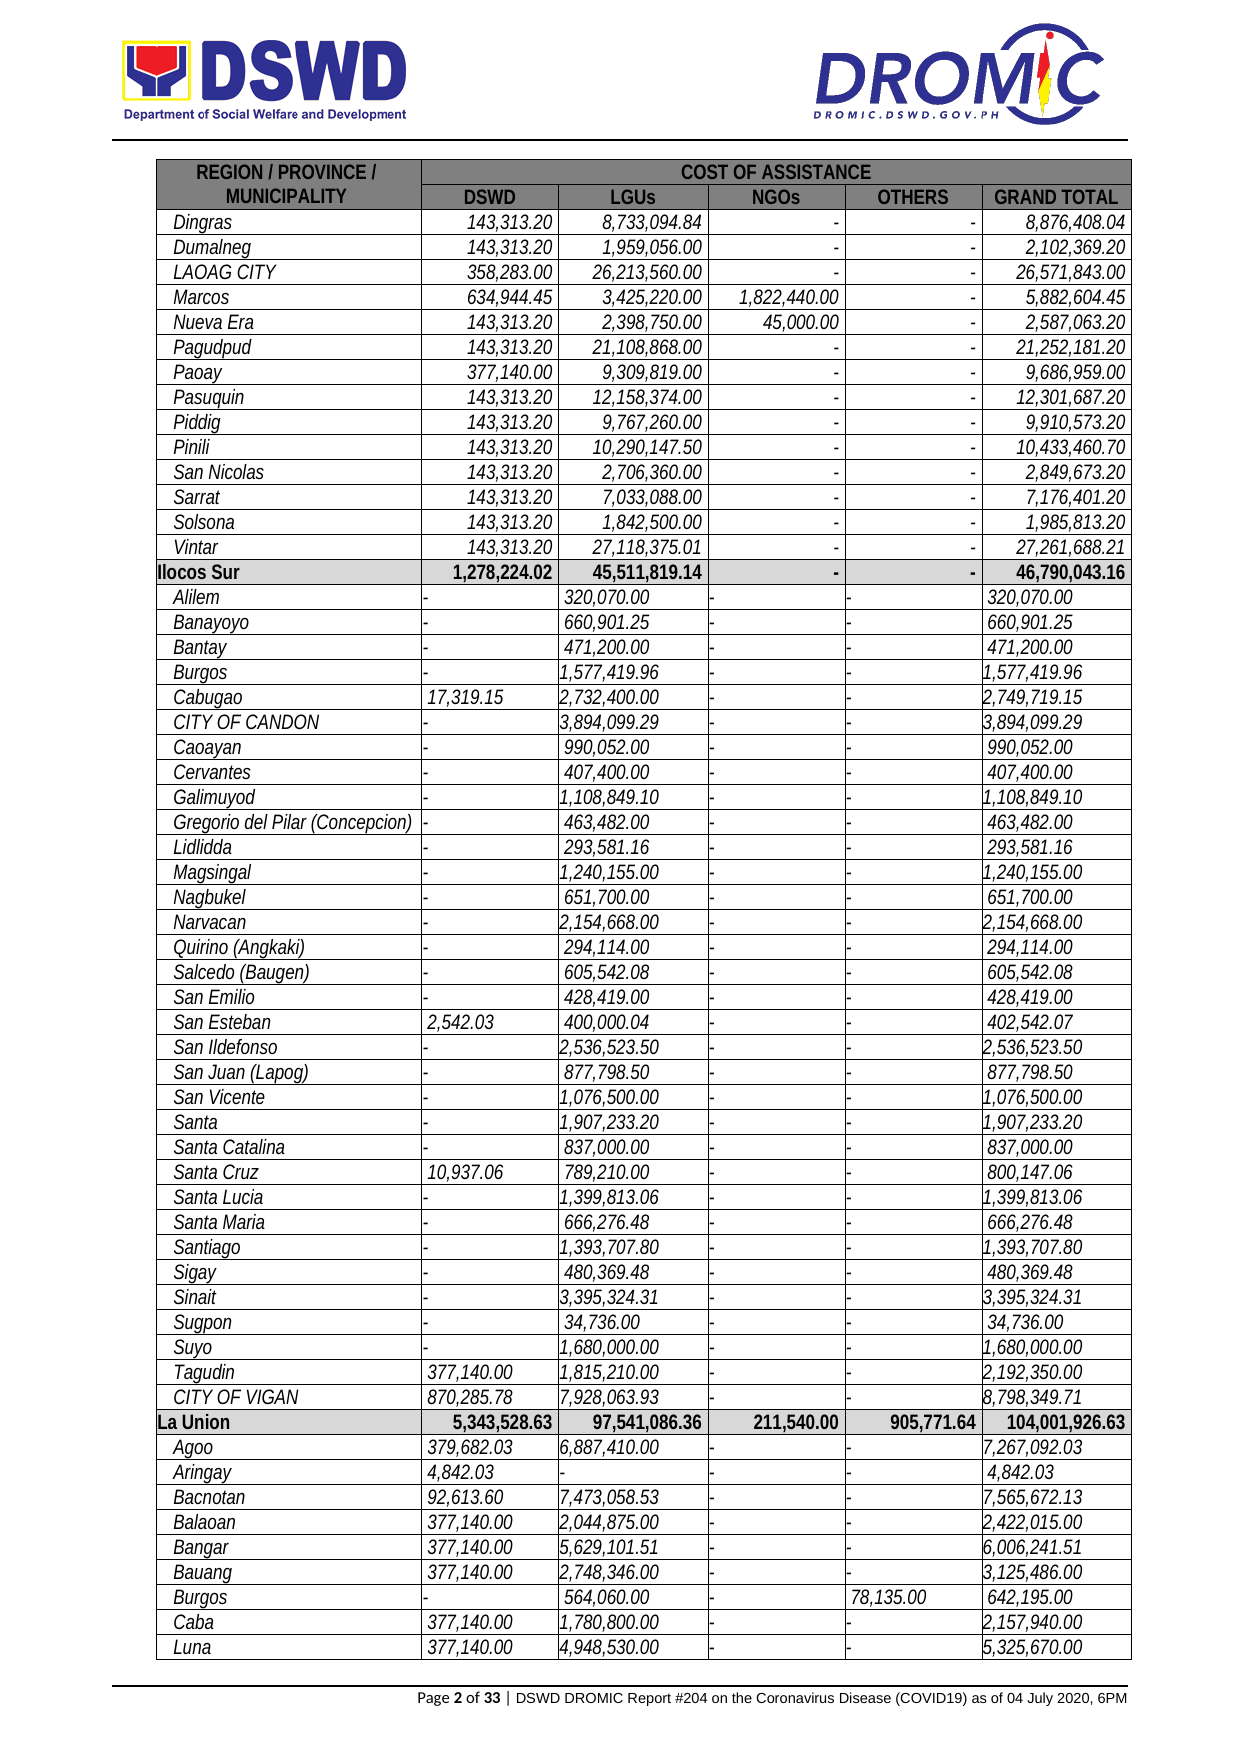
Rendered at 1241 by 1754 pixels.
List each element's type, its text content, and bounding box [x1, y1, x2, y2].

table_cell - [422, 1035, 558, 1059]
table_cell 2,398,750.00 [559, 310, 708, 334]
table_cell - [709, 1260, 845, 1284]
table_cell La Union [157, 1410, 421, 1434]
table_cell Nueva Era [173, 310, 421, 334]
table_cell - [422, 735, 558, 759]
table_cell - [422, 635, 558, 659]
table_cell - [422, 835, 558, 859]
table_cell Caba [173, 1610, 421, 1634]
table_cell 605,542.08 [983, 960, 1131, 984]
table_cell [157, 1510, 172, 1534]
table_cell 3,395,324.31 [983, 1285, 1131, 1309]
table_cell - [709, 1110, 845, 1134]
table_cell [157, 1360, 172, 1384]
table_cell 5,629,101.51 [559, 1535, 708, 1559]
table_cell 1,959,056.00 [559, 235, 708, 259]
table_cell 8,876,408.04 [983, 210, 1131, 234]
table_cell - [709, 660, 845, 684]
table_cell - [846, 410, 982, 434]
table_cell 3,894,099.29 [559, 710, 708, 734]
table_cell 293,581.16 [983, 835, 1131, 859]
table_cell Banayoyo [173, 610, 421, 634]
table_cell - [709, 1235, 845, 1259]
table_cell [157, 685, 172, 709]
table_cell [157, 1285, 172, 1309]
table_cell Paoay [173, 360, 421, 384]
table_cell [157, 485, 172, 509]
table_cell NGOs [709, 185, 845, 209]
table_cell 837,000.00 [983, 1135, 1131, 1159]
table_cell - [709, 735, 845, 759]
table_cell [157, 735, 172, 759]
table_cell [157, 910, 172, 934]
table_cell [157, 1560, 172, 1584]
table_cell - [422, 660, 558, 684]
table_cell Santa Catalina [173, 1135, 421, 1159]
table_cell Sugpon [173, 1310, 421, 1334]
table_cell 34,736.00 [983, 1310, 1131, 1334]
table_cell 27,261,688.21 [983, 535, 1131, 559]
table_cell - [846, 960, 982, 984]
table_cell 9,686,959.00 [983, 360, 1131, 384]
table_cell 666,276.48 [559, 1210, 708, 1234]
table_cell - [709, 1485, 845, 1509]
table_cell 377,140.00 [422, 360, 558, 384]
table_cell [157, 1010, 172, 1034]
table_cell 143,313.20 [422, 385, 558, 409]
table_cell [157, 1585, 172, 1609]
table_cell [157, 1260, 172, 1284]
table_cell 377,140.00 [422, 1560, 558, 1584]
table_cell - [422, 610, 558, 634]
table_cell Luna [173, 1635, 421, 1659]
table_cell - [709, 1285, 845, 1309]
table_cell - [846, 360, 982, 384]
table_cell - [709, 1460, 845, 1484]
table_cell Tagudin [173, 1360, 421, 1384]
table_cell - [709, 1135, 845, 1159]
table_cell - [422, 1210, 558, 1234]
table_cell Pinili [173, 435, 421, 459]
table_cell 143,313.20 [422, 310, 558, 334]
table_cell 428,419.00 [559, 985, 708, 1009]
table_cell - [846, 760, 982, 784]
table_cell 800,147.06 [983, 1160, 1131, 1184]
table_cell 877,798.50 [559, 1060, 708, 1084]
table_cell - [709, 935, 845, 959]
table_cell - [422, 1135, 558, 1159]
table_cell - [846, 1560, 982, 1584]
table_cell 377,140.00 [422, 1610, 558, 1634]
picture [112, 37, 416, 125]
table_cell 143,313.20 [422, 535, 558, 559]
table_cell [157, 585, 172, 609]
table_cell [157, 460, 172, 484]
table_cell 428,419.00 [983, 985, 1131, 1009]
table_cell [157, 1210, 172, 1234]
table_cell [157, 1535, 172, 1559]
table_cell 1,393,707.80 [559, 1235, 708, 1259]
table_cell 1,240,155.00 [559, 860, 708, 884]
table_cell Quirino (Angkaki) [173, 935, 421, 959]
table_cell - [709, 210, 845, 234]
table_cell - [846, 1335, 982, 1359]
table_cell San Emilio [173, 985, 421, 1009]
table_cell 17,319.15 [422, 685, 558, 709]
table_cell 2,749,719.15 [983, 685, 1131, 709]
table_cell 143,313.20 [422, 460, 558, 484]
table_cell - [709, 1160, 845, 1184]
table_cell 1,815,210.00 [559, 1360, 708, 1384]
table_cell [157, 1485, 172, 1509]
table_cell 2,154,668.00 [983, 910, 1131, 934]
table_cell 666,276.48 [983, 1210, 1131, 1234]
table_cell 9,309,819.00 [559, 360, 708, 384]
table_cell - [846, 1385, 982, 1409]
table_cell - [422, 860, 558, 884]
table_cell - [709, 1010, 845, 1034]
table_cell [157, 985, 172, 1009]
table_cell 379,682.03 [422, 1435, 558, 1459]
table_cell 7,267,092.03 [983, 1435, 1131, 1459]
table_cell 12,301,687.20 [983, 385, 1131, 409]
table_cell 10,433,460.70 [983, 435, 1131, 459]
table_cell 642,195.00 [983, 1585, 1131, 1609]
table_cell Narvacan [173, 910, 421, 934]
table_cell [157, 660, 172, 684]
table_cell [157, 635, 172, 659]
table_cell - [709, 910, 845, 934]
table_cell 5,325,670.00 [983, 1635, 1131, 1659]
table_cell - [846, 1485, 982, 1509]
table_cell 6,006,241.51 [983, 1535, 1131, 1559]
table_cell - [709, 1385, 845, 1409]
table_cell Pagudpud [173, 335, 421, 359]
table_cell 294,114.00 [559, 935, 708, 959]
table_cell 34,736.00 [559, 1310, 708, 1334]
table_cell 377,140.00 [422, 1535, 558, 1559]
table_cell OTHERS [846, 185, 982, 209]
table_cell - [709, 960, 845, 984]
table_cell - [709, 1535, 845, 1559]
table_cell [157, 410, 172, 434]
table_cell - [709, 410, 845, 434]
table_cell 2,536,523.50 [559, 1035, 708, 1059]
table_cell [157, 1085, 172, 1109]
table_cell 1,399,813.06 [559, 1185, 708, 1209]
table_cell [157, 810, 172, 834]
table_header COST OF ASSISTANCE [422, 160, 1131, 184]
table_cell 660,901.25 [559, 610, 708, 634]
table_cell - [846, 610, 982, 634]
table_cell 1,076,500.00 [559, 1085, 708, 1109]
table_cell 3,125,486.00 [983, 1560, 1131, 1584]
table_cell [157, 760, 172, 784]
table_cell [157, 1385, 172, 1409]
table_cell - [846, 660, 982, 684]
table_cell Vintar [173, 535, 421, 559]
table_cell 143,313.20 [422, 485, 558, 509]
table_cell - [846, 1060, 982, 1084]
table_cell 5,343,528.63 [422, 1410, 558, 1434]
table_cell - [846, 1260, 982, 1284]
table_cell - [422, 1285, 558, 1309]
table_cell - [709, 1435, 845, 1459]
table_cell 26,571,843.00 [983, 260, 1131, 284]
table_cell 5,882,604.45 [983, 285, 1131, 309]
table_cell - [846, 1510, 982, 1534]
table_cell Ilocos Sur [157, 560, 421, 584]
table_cell - [709, 1610, 845, 1634]
table_cell 990,052.00 [983, 735, 1131, 759]
table_cell - [422, 1110, 558, 1134]
table_cell [157, 1310, 172, 1334]
table_cell Lidlidda [173, 835, 421, 859]
table_cell - [846, 485, 982, 509]
table_cell [157, 785, 172, 809]
table_cell 2,157,940.00 [983, 1610, 1131, 1634]
table_cell [157, 610, 172, 634]
table_cell 143,313.20 [422, 335, 558, 359]
table_cell Santa Maria [173, 1210, 421, 1234]
table_cell - [709, 560, 845, 584]
table_cell 7,473,058.53 [559, 1485, 708, 1509]
table_cell - [422, 1060, 558, 1084]
table_cell Santa Cruz [173, 1160, 421, 1184]
table_cell 1,680,000.00 [983, 1335, 1131, 1359]
table_cell - [846, 985, 982, 1009]
table_cell 870,285.78 [422, 1385, 558, 1409]
table_cell Santa Lucia [173, 1185, 421, 1209]
table_cell [157, 935, 172, 959]
table_cell 407,400.00 [983, 760, 1131, 784]
table_cell Bacnotan [173, 1485, 421, 1509]
table_cell Cervantes [173, 760, 421, 784]
table_cell [157, 710, 172, 734]
table_cell Piddig [173, 410, 421, 434]
table_cell - [709, 810, 845, 834]
table_cell - [709, 1210, 845, 1234]
table_cell 7,033,088.00 [559, 485, 708, 509]
table_cell 12,158,374.00 [559, 385, 708, 409]
table_cell [157, 1160, 172, 1184]
table_cell Nagbukel [173, 885, 421, 909]
table_cell 10,290,147.50 [559, 435, 708, 459]
table_cell - [846, 885, 982, 909]
table_cell [157, 360, 172, 384]
table_cell - [422, 810, 558, 834]
table_cell - [846, 935, 982, 959]
table_cell 471,200.00 [559, 635, 708, 659]
table_cell Gregorio del Pilar (Concepcion) [173, 810, 421, 834]
table_cell - [709, 385, 845, 409]
table_header REGION / PROVINCE / MUNICIPALITY [157, 160, 421, 209]
table_cell 26,213,560.00 [559, 260, 708, 284]
table_cell - [709, 710, 845, 734]
table_cell - [846, 210, 982, 234]
table_cell 1,822,440.00 [709, 285, 845, 309]
table_cell 1,680,000.00 [559, 1335, 708, 1359]
table_cell 10,937.06 [422, 1160, 558, 1184]
table_cell - [709, 235, 845, 259]
table_cell [157, 1185, 172, 1209]
table_cell 2,536,523.50 [983, 1035, 1131, 1059]
table_cell 2,732,400.00 [559, 685, 708, 709]
table_cell 3,894,099.29 [983, 710, 1131, 734]
table_cell 1,907,233.20 [983, 1110, 1131, 1134]
table_cell - [709, 760, 845, 784]
table_cell [157, 1035, 172, 1059]
table_cell - [846, 385, 982, 409]
table_cell San Nicolas [173, 460, 421, 484]
table_cell 320,070.00 [559, 585, 708, 609]
table_cell - [422, 1260, 558, 1284]
table_cell - [422, 1085, 558, 1109]
table_cell - [846, 335, 982, 359]
table_cell - [846, 810, 982, 834]
table_cell - [846, 710, 982, 734]
table_cell 46,790,043.16 [983, 560, 1131, 584]
table_cell 660,901.25 [983, 610, 1131, 634]
table_cell - [846, 1360, 982, 1384]
table_cell - [709, 1035, 845, 1059]
table_cell 8,798,349.71 [983, 1385, 1131, 1409]
table_cell [157, 1610, 172, 1634]
table_cell - [422, 935, 558, 959]
table_cell 2,587,063.20 [983, 310, 1131, 334]
table_cell 377,140.00 [422, 1510, 558, 1534]
table_cell - [846, 1635, 982, 1659]
table_cell Aringay [173, 1460, 421, 1484]
table_cell 1,780,800.00 [559, 1610, 708, 1634]
table_cell - [846, 510, 982, 534]
table_cell - [846, 835, 982, 859]
table_cell 4,842.03 [983, 1460, 1131, 1484]
table_cell - [846, 685, 982, 709]
table_cell [157, 1135, 172, 1159]
table_cell 143,313.20 [422, 435, 558, 459]
table_cell - [422, 985, 558, 1009]
table_cell - [846, 1535, 982, 1559]
table_cell - [709, 1310, 845, 1334]
table_cell 463,482.00 [983, 810, 1131, 834]
table_cell 837,000.00 [559, 1135, 708, 1159]
table_cell 1,108,849.10 [559, 785, 708, 809]
table_cell - [709, 1335, 845, 1359]
table_cell - [846, 1310, 982, 1334]
table_cell - [709, 685, 845, 709]
table_cell 2,748,346.00 [559, 1560, 708, 1584]
table_cell - [709, 460, 845, 484]
table_cell 78,135.00 [846, 1585, 982, 1609]
table_cell [157, 535, 172, 559]
table_cell 143,313.20 [422, 210, 558, 234]
table_cell [157, 385, 172, 409]
table_cell - [846, 1185, 982, 1209]
table_cell Santiago [173, 1235, 421, 1259]
table_cell 400,000.04 [559, 1010, 708, 1034]
table_cell - [846, 285, 982, 309]
table_cell 1,577,419.96 [559, 660, 708, 684]
table_cell [157, 285, 172, 309]
table_cell - [846, 1610, 982, 1634]
table_cell CITY OF VIGAN [173, 1385, 421, 1409]
table_cell 21,252,181.20 [983, 335, 1131, 359]
table_cell - [709, 1060, 845, 1084]
table_cell [157, 1435, 172, 1459]
table_cell 471,200.00 [983, 635, 1131, 659]
table_cell - [422, 1185, 558, 1209]
table_cell 905,771.64 [846, 1410, 982, 1434]
table_cell 9,767,260.00 [559, 410, 708, 434]
table_cell 1,240,155.00 [983, 860, 1131, 884]
table_cell 2,706,360.00 [559, 460, 708, 484]
table_cell 1,577,419.96 [983, 660, 1131, 684]
table_cell Bantay [173, 635, 421, 659]
table_cell Pasuquin [173, 385, 421, 409]
table_cell 2,849,673.20 [983, 460, 1131, 484]
table_cell - [846, 635, 982, 659]
table_cell Dingras [173, 210, 421, 234]
table_cell - [709, 1585, 845, 1609]
table_cell [157, 860, 172, 884]
table_cell - [846, 1035, 982, 1059]
table_cell - [846, 310, 982, 334]
table_cell 7,928,063.93 [559, 1385, 708, 1409]
table_cell Caoayan [173, 735, 421, 759]
table_cell - [709, 1510, 845, 1534]
table_cell 3,425,220.00 [559, 285, 708, 309]
table_cell 2,422,015.00 [983, 1510, 1131, 1534]
table_cell 1,108,849.10 [983, 785, 1131, 809]
table_cell [157, 435, 172, 459]
table_cell San Juan (Lapog) [173, 1060, 421, 1084]
table_cell 45,511,819.14 [559, 560, 708, 584]
table_cell 877,798.50 [983, 1060, 1131, 1084]
table_cell 3,395,324.31 [559, 1285, 708, 1309]
table_cell - [422, 1585, 558, 1609]
table_cell 21,108,868.00 [559, 335, 708, 359]
table_cell - [709, 835, 845, 859]
table_cell - [422, 1310, 558, 1334]
table_cell - [709, 1360, 845, 1384]
table_cell Balaoan [173, 1510, 421, 1534]
table_cell 143,313.20 [422, 410, 558, 434]
table_cell Burgos [173, 1585, 421, 1609]
table_cell 8,733,094.84 [559, 210, 708, 234]
table_cell - [559, 1460, 708, 1484]
table_cell - [846, 235, 982, 259]
table_cell [157, 210, 172, 234]
table_cell Agoo [173, 1435, 421, 1459]
table_cell LAOAG CITY [173, 260, 421, 284]
table_cell Santa [173, 1110, 421, 1134]
table_cell - [422, 1235, 558, 1259]
table_cell - [709, 610, 845, 634]
table_cell 634,944.45 [422, 285, 558, 309]
table_cell 480,369.48 [559, 1260, 708, 1284]
table_cell [157, 235, 172, 259]
table_cell 480,369.48 [983, 1260, 1131, 1284]
table_cell 358,283.00 [422, 260, 558, 284]
table_cell San Esteban [173, 1010, 421, 1034]
table_cell [157, 1060, 172, 1084]
table_cell - [846, 435, 982, 459]
table_cell - [846, 460, 982, 484]
table_cell [157, 960, 172, 984]
table_cell Bangar [173, 1535, 421, 1559]
table_cell Alilem [173, 585, 421, 609]
table_cell - [422, 585, 558, 609]
table_cell 4,842.03 [422, 1460, 558, 1484]
table_cell - [846, 1460, 982, 1484]
table_cell CITY OF CANDON [173, 710, 421, 734]
table_cell 45,000.00 [709, 310, 845, 334]
table_cell 1,399,813.06 [983, 1185, 1131, 1209]
table_cell - [846, 785, 982, 809]
table_cell - [846, 260, 982, 284]
table_cell GRAND TOTAL [983, 185, 1131, 209]
table_cell 789,210.00 [559, 1160, 708, 1184]
table_cell 7,565,672.13 [983, 1485, 1131, 1509]
table_cell LGUs [559, 185, 708, 209]
table_cell 377,140.00 [422, 1360, 558, 1384]
table_cell 2,542.03 [422, 1010, 558, 1034]
table_cell - [709, 485, 845, 509]
table_cell 605,542.08 [559, 960, 708, 984]
table_cell 1,985,813.20 [983, 510, 1131, 534]
table_cell - [846, 585, 982, 609]
table_cell - [422, 760, 558, 784]
table_cell - [846, 1160, 982, 1184]
table_cell 293,581.16 [559, 835, 708, 859]
table_cell - [709, 585, 845, 609]
table_cell [157, 1110, 172, 1134]
table_cell Burgos [173, 660, 421, 684]
table_cell - [709, 1185, 845, 1209]
table_cell Cabugao [173, 685, 421, 709]
table_cell - [422, 960, 558, 984]
table_cell 377,140.00 [422, 1635, 558, 1659]
table_cell - [422, 1335, 558, 1359]
table_cell - [846, 560, 982, 584]
table_cell 2,044,875.00 [559, 1510, 708, 1534]
table_cell - [709, 635, 845, 659]
table_cell - [709, 1635, 845, 1659]
table_cell - [709, 860, 845, 884]
table_cell DSWD [422, 185, 558, 209]
table_cell 104,001,926.63 [983, 1410, 1131, 1434]
table_cell Bauang [173, 1560, 421, 1584]
table_cell 402,542.07 [983, 1010, 1131, 1034]
table_cell - [422, 910, 558, 934]
table_cell 7,176,401.20 [983, 485, 1131, 509]
table_cell 1,278,224.02 [422, 560, 558, 584]
table_cell 211,540.00 [709, 1410, 845, 1434]
table_cell [157, 1635, 172, 1659]
table_cell - [709, 360, 845, 384]
table_cell - [709, 435, 845, 459]
table_cell Dumalneg [173, 235, 421, 259]
table_cell Galimuyod [173, 785, 421, 809]
table_cell - [709, 1560, 845, 1584]
table_cell 9,910,573.20 [983, 410, 1131, 434]
table_cell [157, 885, 172, 909]
table_cell - [846, 1235, 982, 1259]
table_cell - [709, 260, 845, 284]
table_cell 1,907,233.20 [559, 1110, 708, 1134]
table_cell Sinait [173, 1285, 421, 1309]
table_cell 4,948,530.00 [559, 1635, 708, 1659]
table_cell 651,700.00 [983, 885, 1131, 909]
table_cell 27,118,375.01 [559, 535, 708, 559]
table_cell - [846, 860, 982, 884]
table_cell - [846, 1135, 982, 1159]
table_cell - [846, 1210, 982, 1234]
table_cell 143,313.20 [422, 510, 558, 534]
table_cell [157, 1460, 172, 1484]
table_cell 1,076,500.00 [983, 1085, 1131, 1109]
table_cell - [709, 885, 845, 909]
table_cell - [846, 735, 982, 759]
table_cell Magsingal [173, 860, 421, 884]
picture [781, 23, 1133, 125]
table_cell - [846, 1435, 982, 1459]
table_cell - [709, 1085, 845, 1109]
table_cell [157, 335, 172, 359]
table_cell [157, 510, 172, 534]
table_cell Suyo [173, 1335, 421, 1359]
table_cell - [846, 1110, 982, 1134]
table_cell 463,482.00 [559, 810, 708, 834]
table_cell - [846, 1285, 982, 1309]
table_cell 990,052.00 [559, 735, 708, 759]
table_cell 6,887,410.00 [559, 1435, 708, 1459]
table_cell 651,700.00 [559, 885, 708, 909]
table_cell Solsona [173, 510, 421, 534]
table_cell 564,060.00 [559, 1585, 708, 1609]
table_cell - [846, 910, 982, 934]
table_cell 294,114.00 [983, 935, 1131, 959]
table_cell Salcedo (Baugen) [173, 960, 421, 984]
table_cell Sigay [173, 1260, 421, 1284]
table_cell - [422, 710, 558, 734]
table_cell San Vicente [173, 1085, 421, 1109]
table_cell - [709, 535, 845, 559]
table_cell 143,313.20 [422, 235, 558, 259]
table_cell [157, 260, 172, 284]
table_cell - [422, 885, 558, 909]
table_cell - [709, 785, 845, 809]
table_cell 2,154,668.00 [559, 910, 708, 934]
table_cell 92,613.60 [422, 1485, 558, 1509]
table_cell 2,102,369.20 [983, 235, 1131, 259]
table_cell 2,192,350.00 [983, 1360, 1131, 1384]
table_cell 1,842,500.00 [559, 510, 708, 534]
table_cell [157, 1335, 172, 1359]
table_cell [157, 835, 172, 859]
table_cell [157, 1235, 172, 1259]
table_cell Sarrat [173, 485, 421, 509]
table_cell - [846, 535, 982, 559]
table_cell - [709, 335, 845, 359]
table_cell Marcos [173, 285, 421, 309]
table_cell - [709, 510, 845, 534]
table_cell [157, 310, 172, 334]
table_cell - [709, 985, 845, 1009]
table_cell 1,393,707.80 [983, 1235, 1131, 1259]
table_cell San Ildefonso [173, 1035, 421, 1059]
table_cell 407,400.00 [559, 760, 708, 784]
table_cell - [846, 1010, 982, 1034]
table_cell - [422, 785, 558, 809]
table_cell - [846, 1085, 982, 1109]
table_cell 320,070.00 [983, 585, 1131, 609]
table_cell 97,541,086.36 [559, 1410, 708, 1434]
